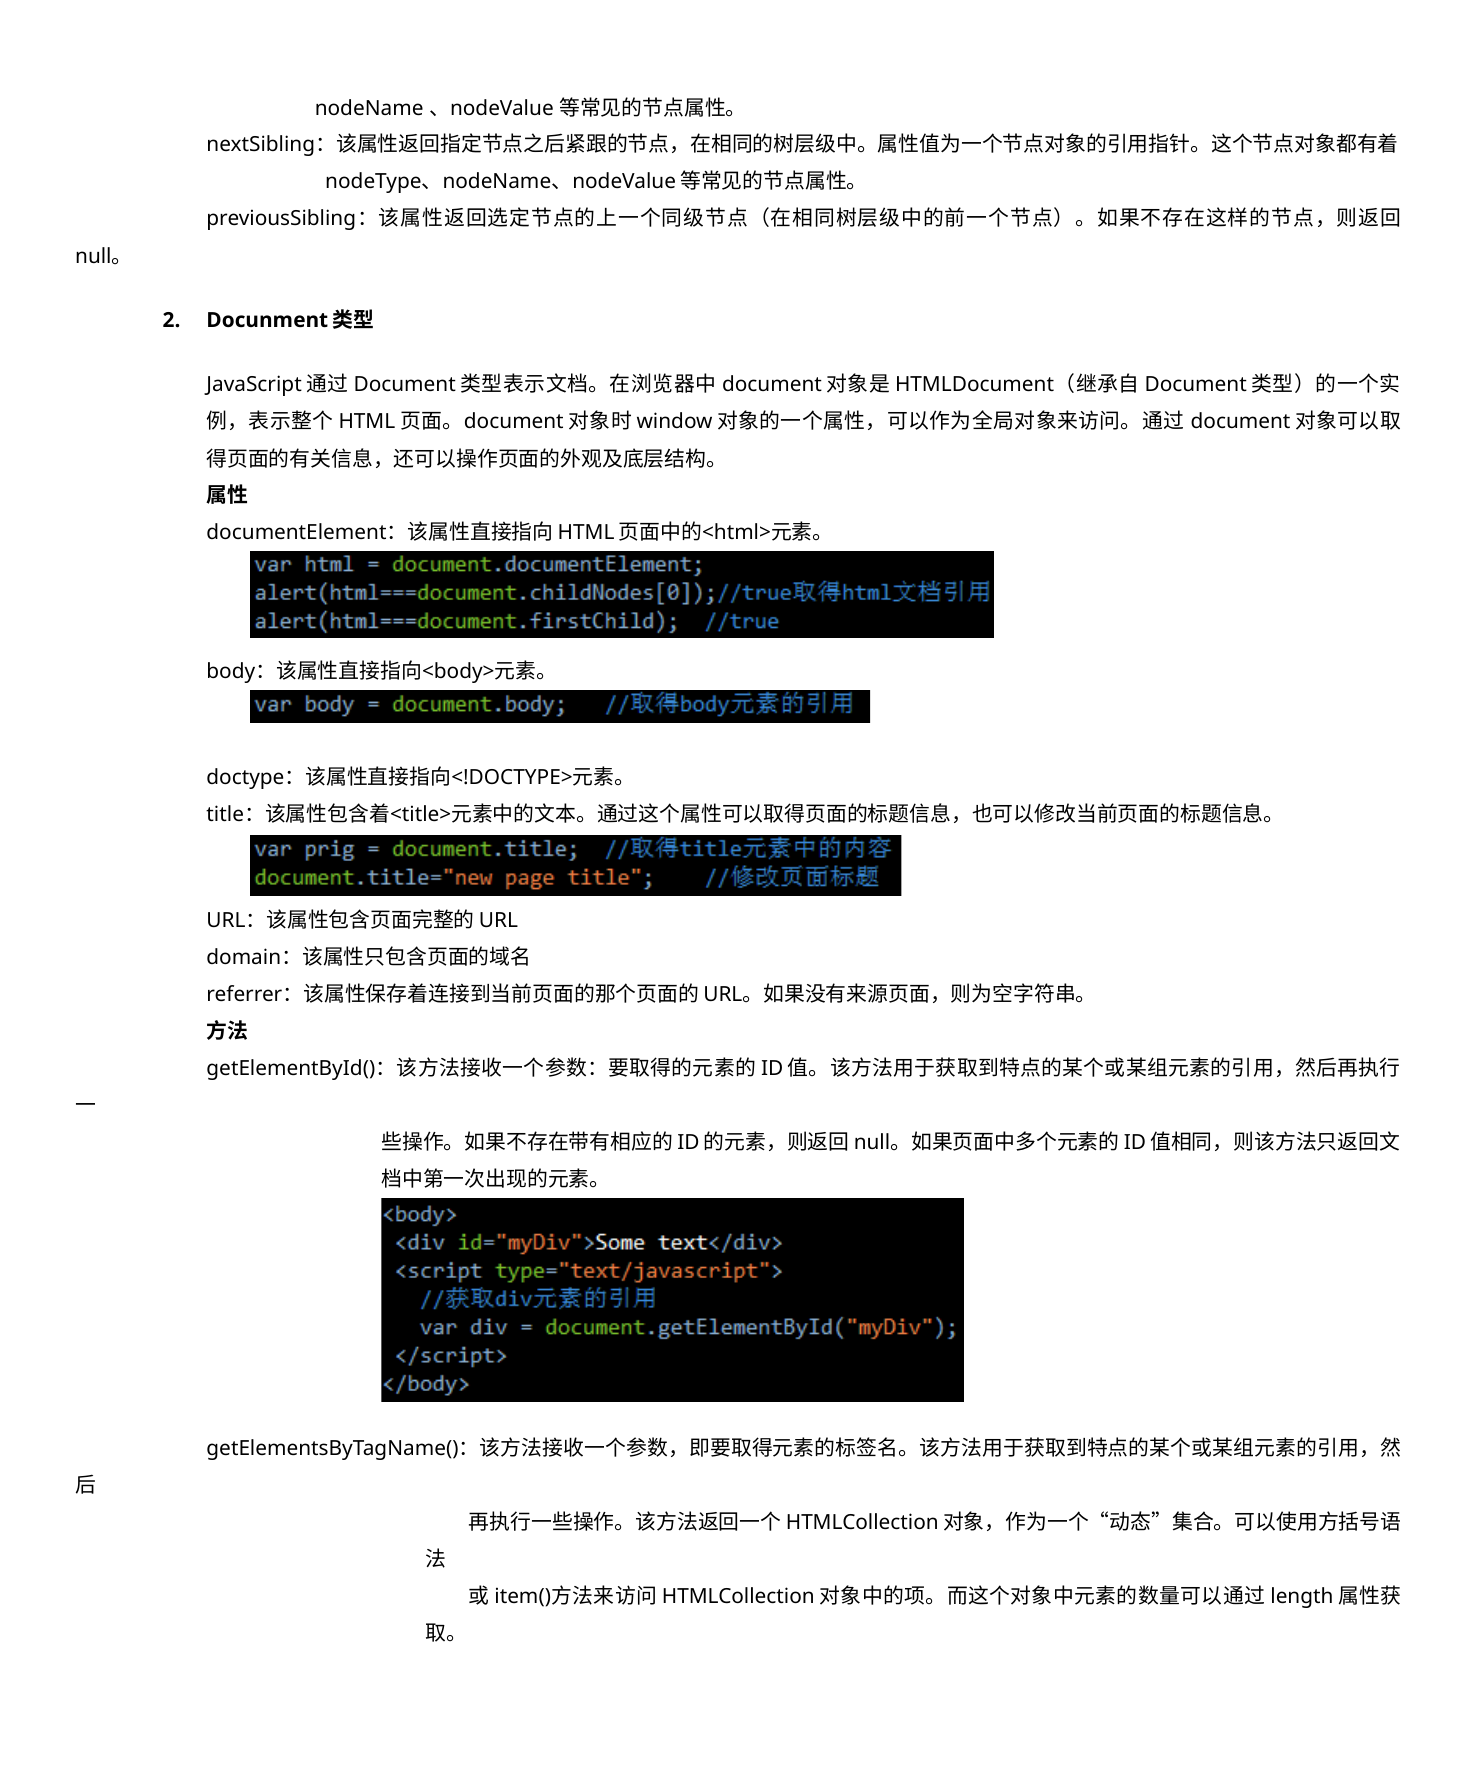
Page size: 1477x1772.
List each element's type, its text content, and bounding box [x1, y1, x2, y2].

text doctype：该属性直接指向<!DOCTYPE>元素。 [75, 759, 1401, 791]
text 或item()方法来访问HTMLCollection对象中的项。而这个对象中元素的数量可以通过length属性获取。 [425, 1578, 1401, 1648]
text nodeType、nodeName、nodeValue等常见的节点属性。 [250, 164, 1401, 196]
text JavaScript通过Document类型表示文档。在浏览器中document对象是HTMLDocument（继承自Document类型）的一个实例，表示整个HTML页面。document对象时window对象的一个属性，可以作为全局对象来访问。通过document对象可以取得页面的有关信息，还可以操作页面的外观及底层结构。 [206, 366, 1401, 473]
text 属性 [206, 478, 1401, 510]
text body：该属性直接指向<body>元素。 [206, 653, 1401, 686]
text domain：该属性只包含页面的域名 [75, 939, 1401, 972]
text URL：该属性包含页面完整的URL [75, 902, 1401, 934]
picture [250, 690, 871, 723]
text nodeName 、nodeValue 等常见的节点属性。 [294, 90, 1401, 122]
text nextSibling：该属性返回指定节点之后紧跟的节点，在相同的树层级中。属性值为一个节点对象的引用指针。这个节点对象都有着 [206, 127, 1401, 159]
text referrer：该属性保存着连接到当前页面的那个页面的URL。如果没有来源页面，则为空字符串。 [75, 976, 1401, 1008]
text 些操作。如果不存在带有相应的ID的元素，则返回null。如果页面中多个元素的ID值相同，则该方法只返回文 [337, 1124, 1401, 1157]
picture [381, 1198, 964, 1402]
text getElementsByTagName()：该方法接收一个参数，即要取得元素的标签名。该方法用于获取到特点的某个或某组元素的引用，然后 [75, 1430, 1401, 1499]
picture [250, 835, 902, 896]
text 方法 [75, 1013, 1401, 1046]
text 再执行一些操作。该方法返回一个HTMLCollection对象，作为一个“动态”集合。可以使用方括号语法 [425, 1504, 1401, 1574]
text documentElement：该属性直接指向HTML页面中的<html>元素。 [206, 514, 1401, 547]
picture [250, 551, 994, 638]
text 档中第一次出现的元素。 [337, 1161, 1401, 1194]
text getElementById()：该方法接收一个参数：要取得的元素的ID值。该方法用于获取到特点的某个或某组元素的引用，然后再执行一 [75, 1050, 1401, 1120]
subtitle Docunment类型 [162, 302, 1401, 334]
text previousSibling：该属性返回选定节点的上一个同级节点（在相同树层级中的前一个节点）。如果不存在这样的节点，则返回null。 [75, 201, 1401, 270]
text title：该属性包含着<title>元素中的文本。通过这个属性可以取得页面的标题信息，也可以修改当前页面的标题信息。 [75, 796, 1401, 828]
